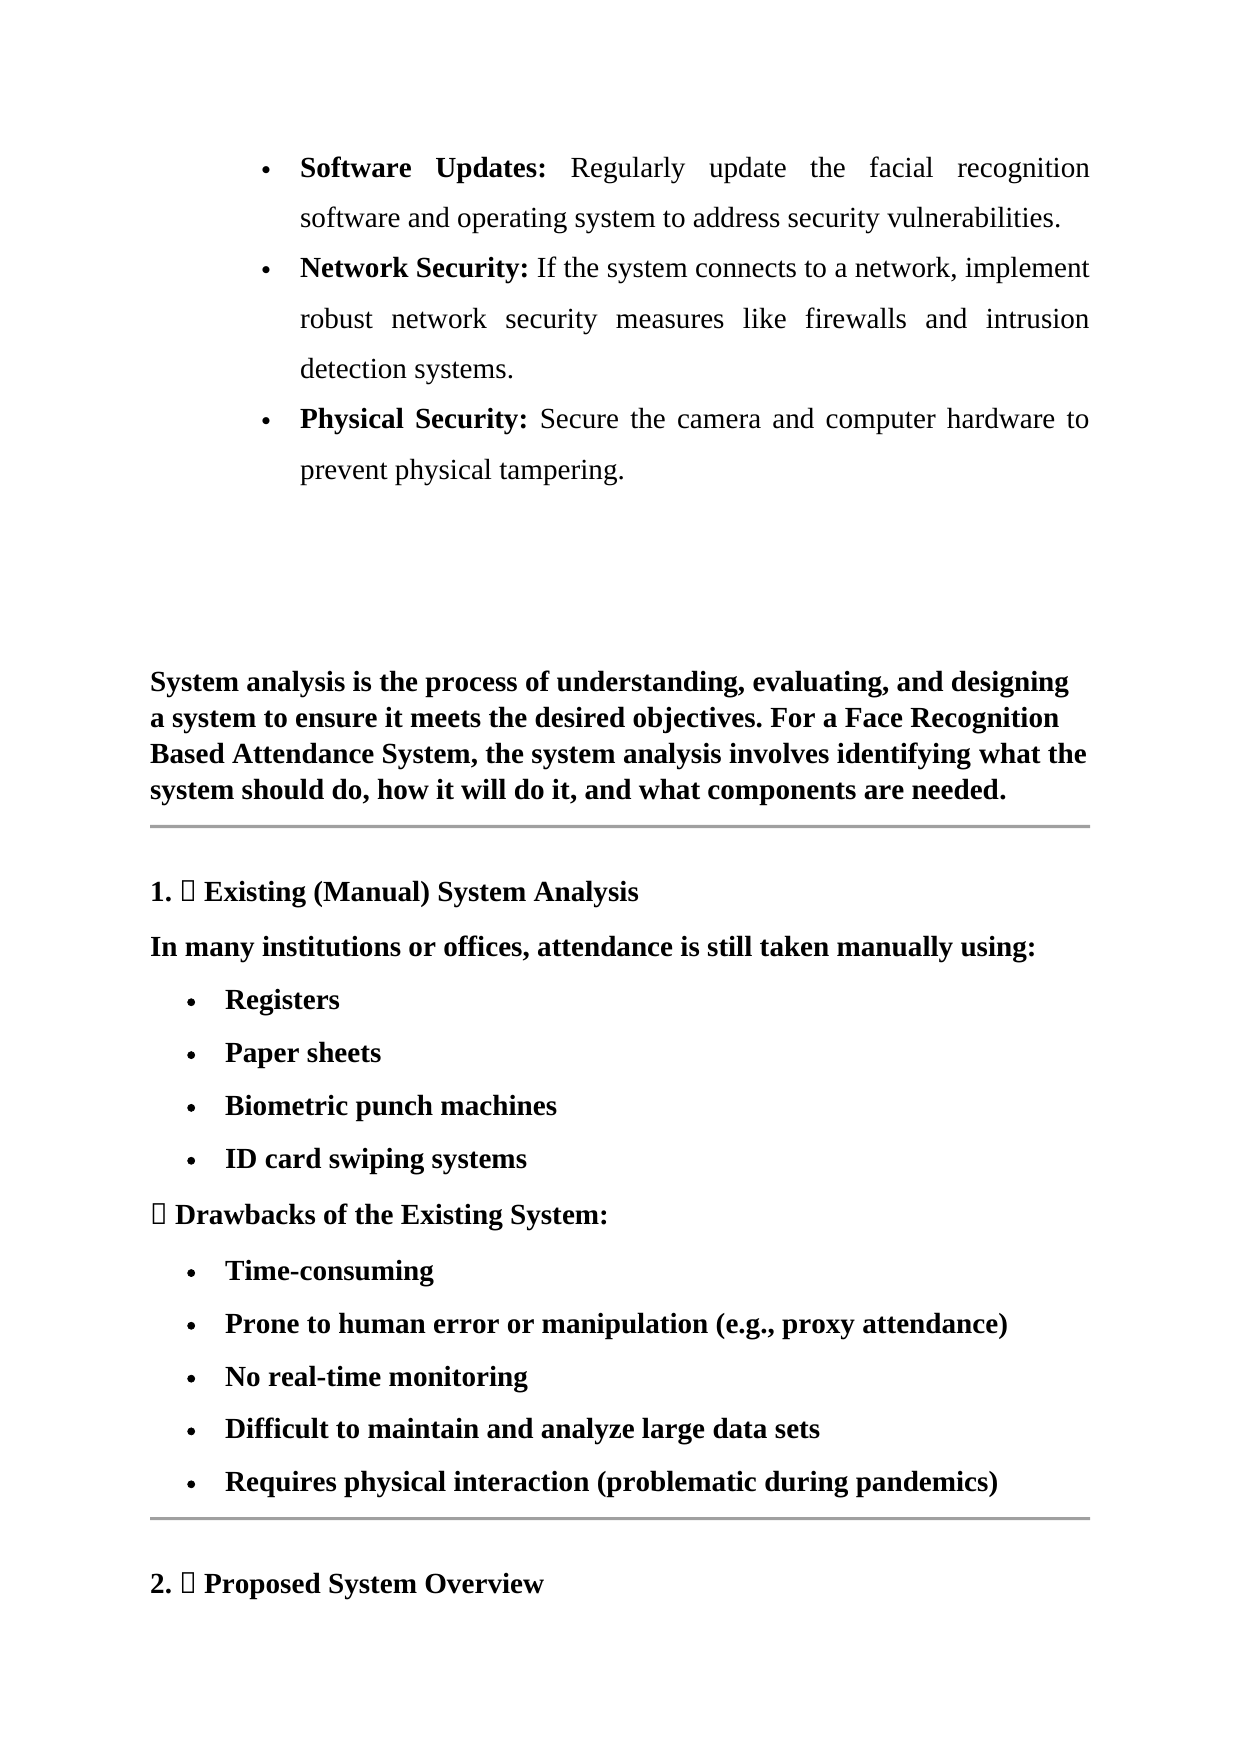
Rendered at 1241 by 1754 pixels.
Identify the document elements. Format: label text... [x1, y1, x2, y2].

list Difficult to maintain and analyze large data sets [187, 1411, 1090, 1445]
list Software Updates: Regularly update the facial recognition software and operating system to address security vulnerabilities. [262, 150, 1090, 234]
list No real-time monitoring [187, 1359, 1090, 1392]
list Biometric punch machines [187, 1088, 1090, 1121]
list Network Security: If the system connects to a network, implement robust network security measures like firewalls and intrusion detection systems. [262, 251, 1090, 385]
text 2. 💡 Proposed System Overview [150, 1562, 1090, 1602]
list Time-consuming [187, 1253, 1090, 1287]
text System analysis is the process of understanding, evaluating, and designing a system to ensure it meets the desired objectives. For a Face Recognition Based Attendance System, the system analysis involves identifying what the system should do, how it will do it, and what components are needed. [150, 664, 1090, 806]
text 1. ✅ Existing (Manual) System Analysis [150, 870, 1090, 910]
list Requires physical interaction (problematic during pandemics) [187, 1464, 1090, 1498]
list Registers [187, 982, 1090, 1016]
list Physical Security: Secure the camera and computer hardware to prevent physical tampering. [262, 402, 1090, 485]
list Prone to human error or manipulation (e.g., proxy attendance) [187, 1306, 1090, 1339]
list ID card swiping systems [187, 1141, 1090, 1174]
list Paper sheets [187, 1035, 1090, 1069]
text In many institutions or offices, attendance is still taken manually using: [150, 929, 1090, 963]
text ❌ Drawbacks of the Existing System: [150, 1193, 1090, 1233]
